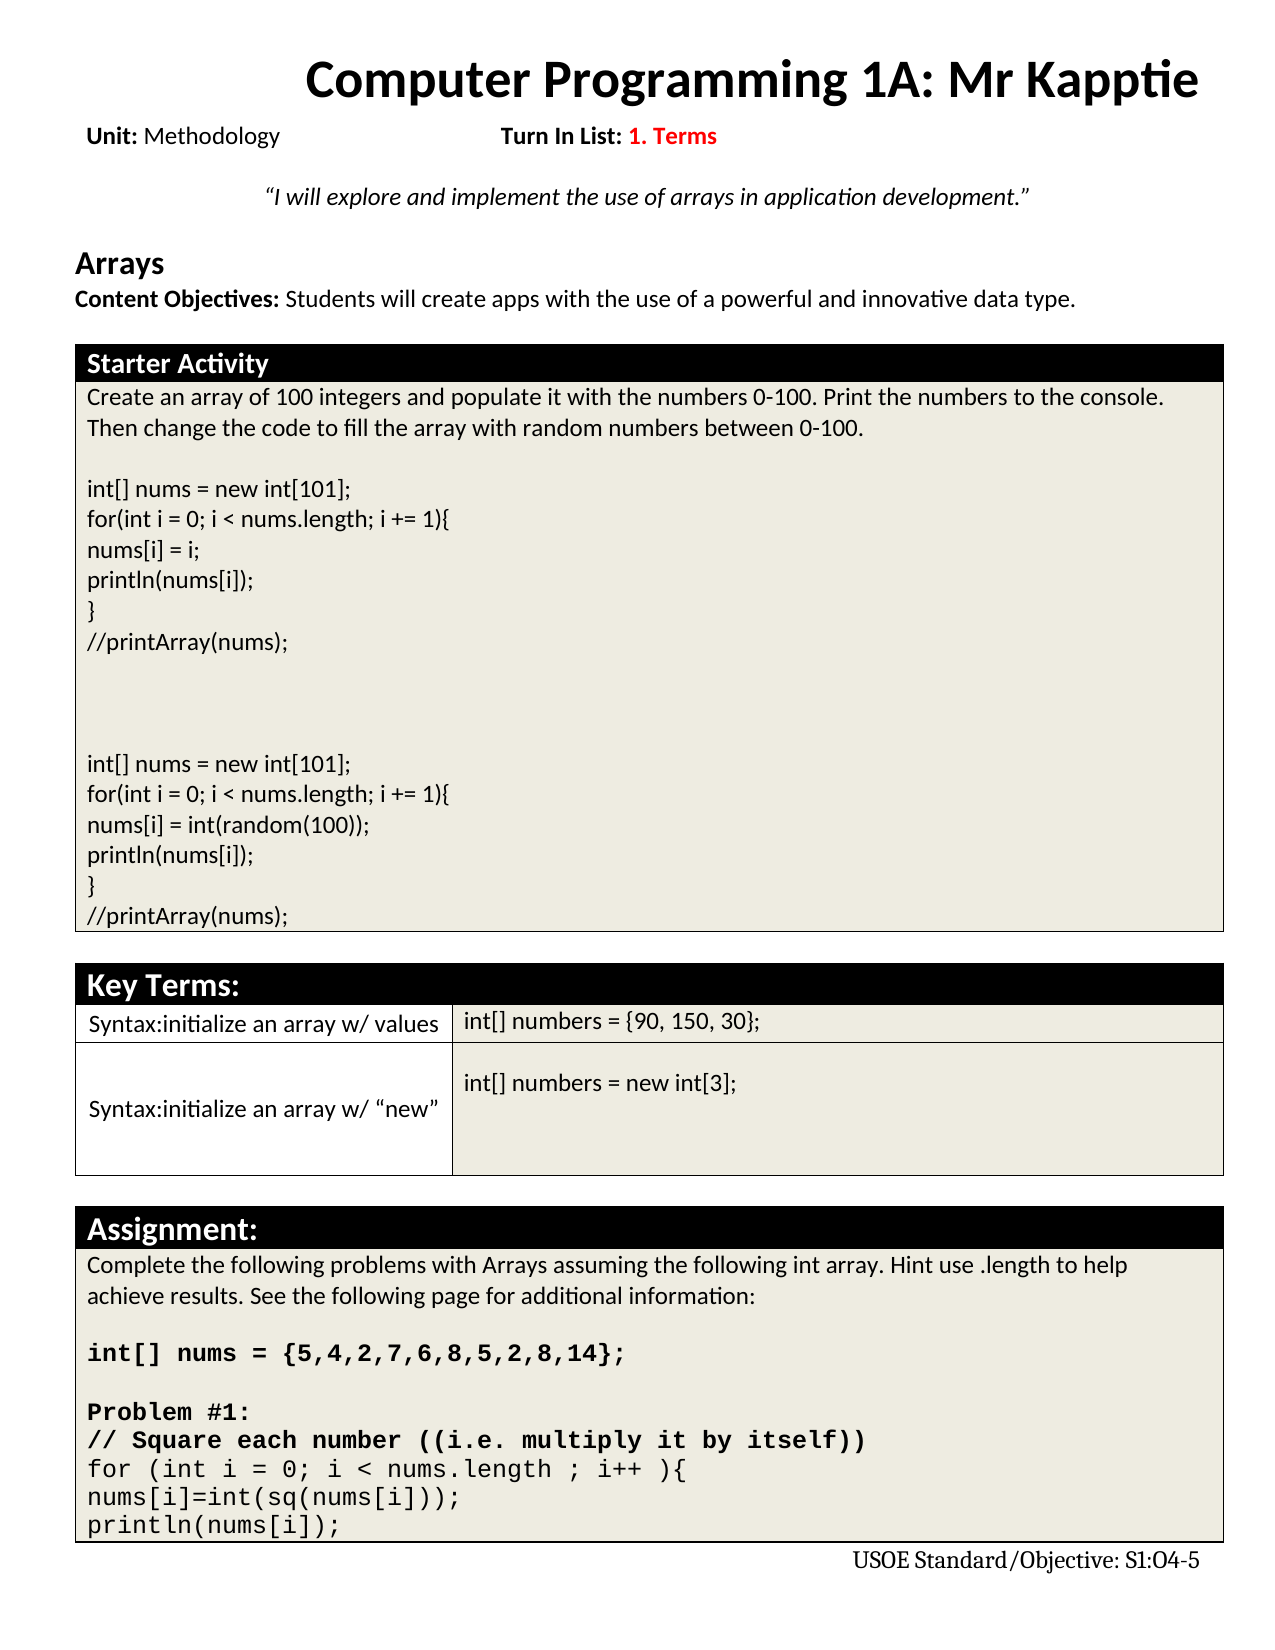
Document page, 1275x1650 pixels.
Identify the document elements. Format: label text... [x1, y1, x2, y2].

text Content Objectives: Students will create apps with the use of a powerful and innovative data type. [75, 283, 1200, 313]
table_cell Syntax:initialize an array w/ “new” [76, 1043, 452, 1175]
table_cell Create an array of 100 integers and populate it with the numbers 0-100. Print the numbers to the console. Then change the code to fill the array with random numbers between 0-100. int[] nums = new int[101]; for(int i = 0; i < nums.length; i += 1){ nums[i] = i; println(nums[i]); } //printArray(nums); int[] nums = new int[101]; for(int i = 0; i < nums.length; i += 1){ nums[i] = int(random(100)); println(nums[i]); } //printArray(nums); [76, 382, 1223, 931]
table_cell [76, 1249, 1223, 1541]
table_header Turn In List: 1. Terms [489, 120, 1222, 151]
table_header Unit: Methodology [75, 120, 489, 151]
table_cell int[] numbers = {90, 150, 30}; [453, 1005, 1223, 1042]
text Arrays [75, 242, 1200, 283]
table_cell Syntax:initialize an array w/ values [76, 1005, 452, 1042]
table_cell “I will explore and implement the use of arrays in application development.” [75, 151, 1222, 212]
table_cell int[] numbers = new int[3]; [453, 1043, 1223, 1175]
table_header Assignment: [76, 1208, 1223, 1248]
table_header Key Terms: [76, 964, 1223, 1004]
table_header Starter Activity [76, 345, 1223, 381]
